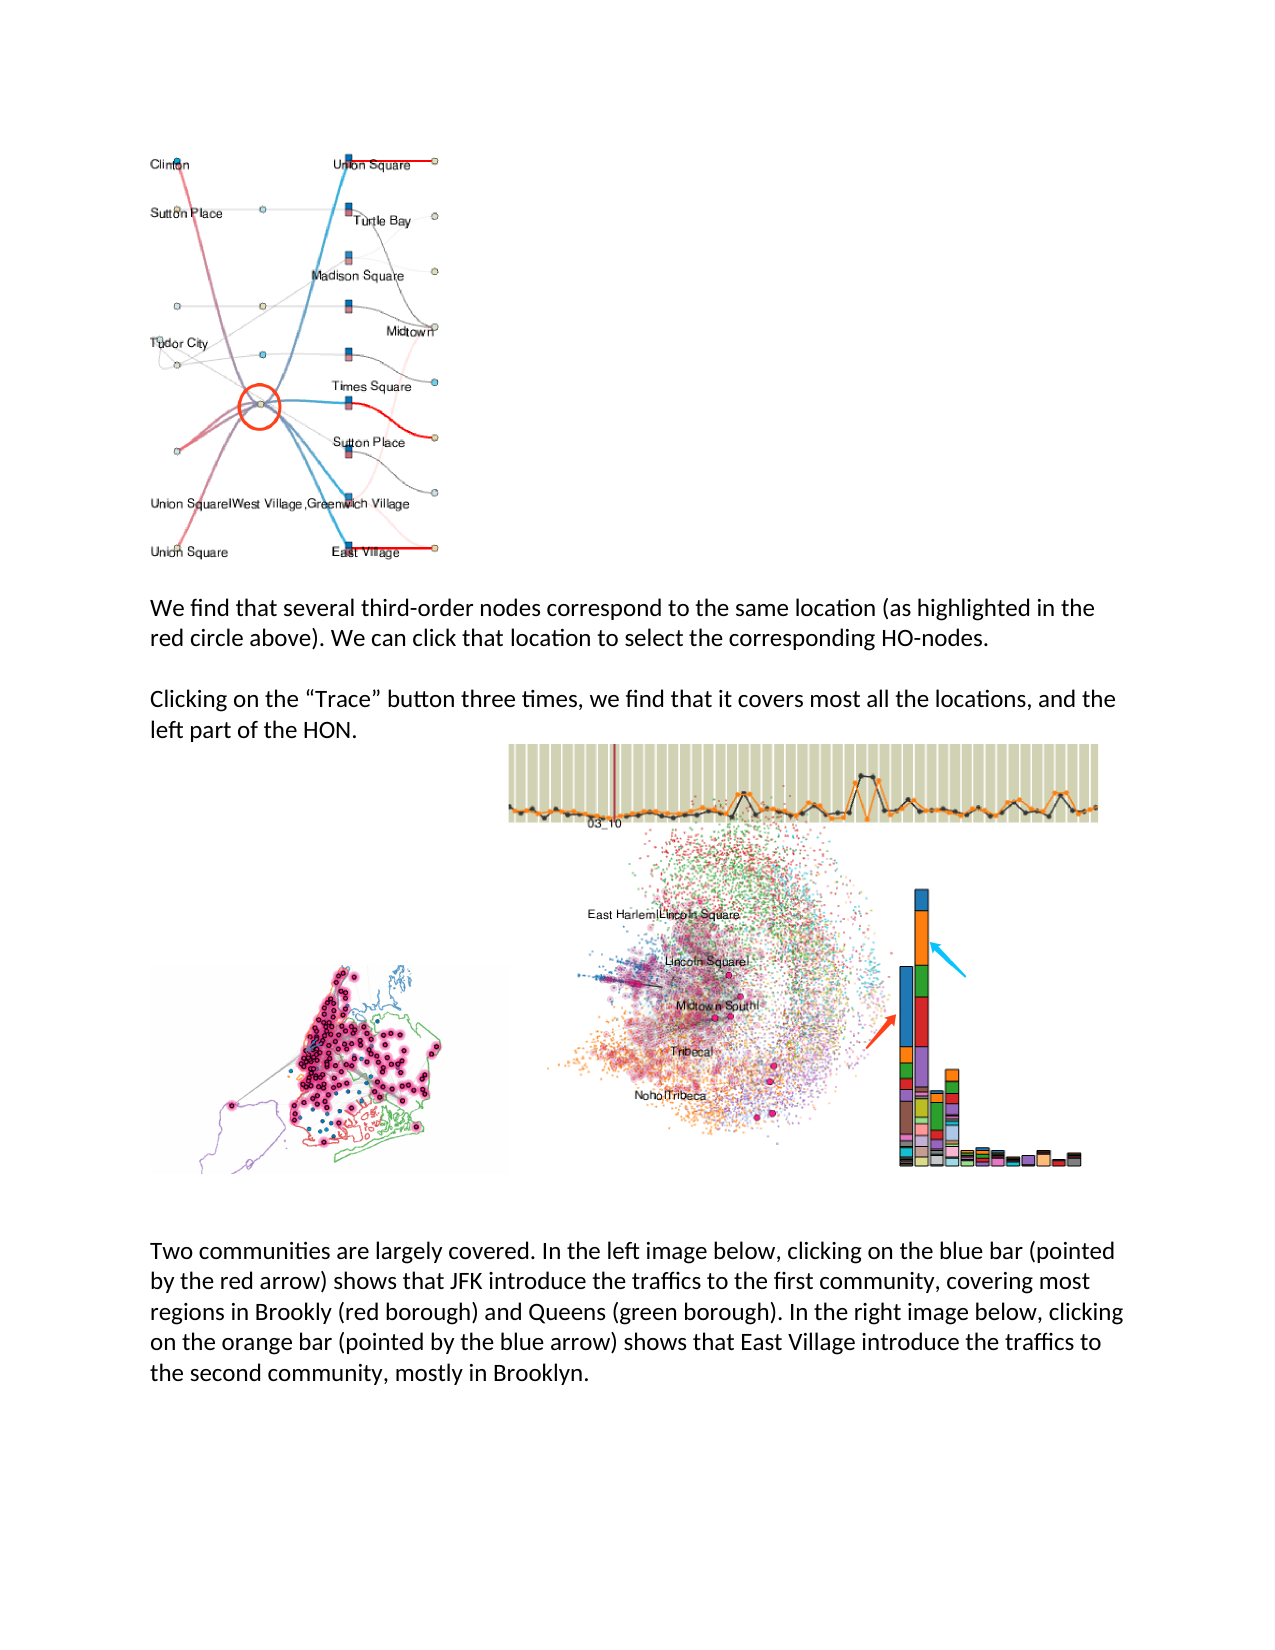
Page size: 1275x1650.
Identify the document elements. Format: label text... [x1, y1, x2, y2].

text Clicking on the “Trace” button three times, we find that it covers most all the locations, and the left part of the HON. [150, 683, 1125, 744]
picture [150, 744, 1099, 1174]
picture [150, 150, 459, 562]
text Two communities are largely covered. In the left image below, clicking on the blue bar (pointed by the red arrow) shows that JFK introduce the traffics to the first community, covering most regions in Brookly (red borough) and Queens (green borough). In the right image below, clicking on the orange bar (pointed by the blue arrow) shows that East Village introduce the traffics to the second community, mostly in Brooklyn. [150, 1235, 1125, 1387]
text We find that several third-order nodes correspond to the same location (as highlighted in the red circle above). We can click that location to select the corresponding HO-nodes. [150, 592, 1125, 653]
